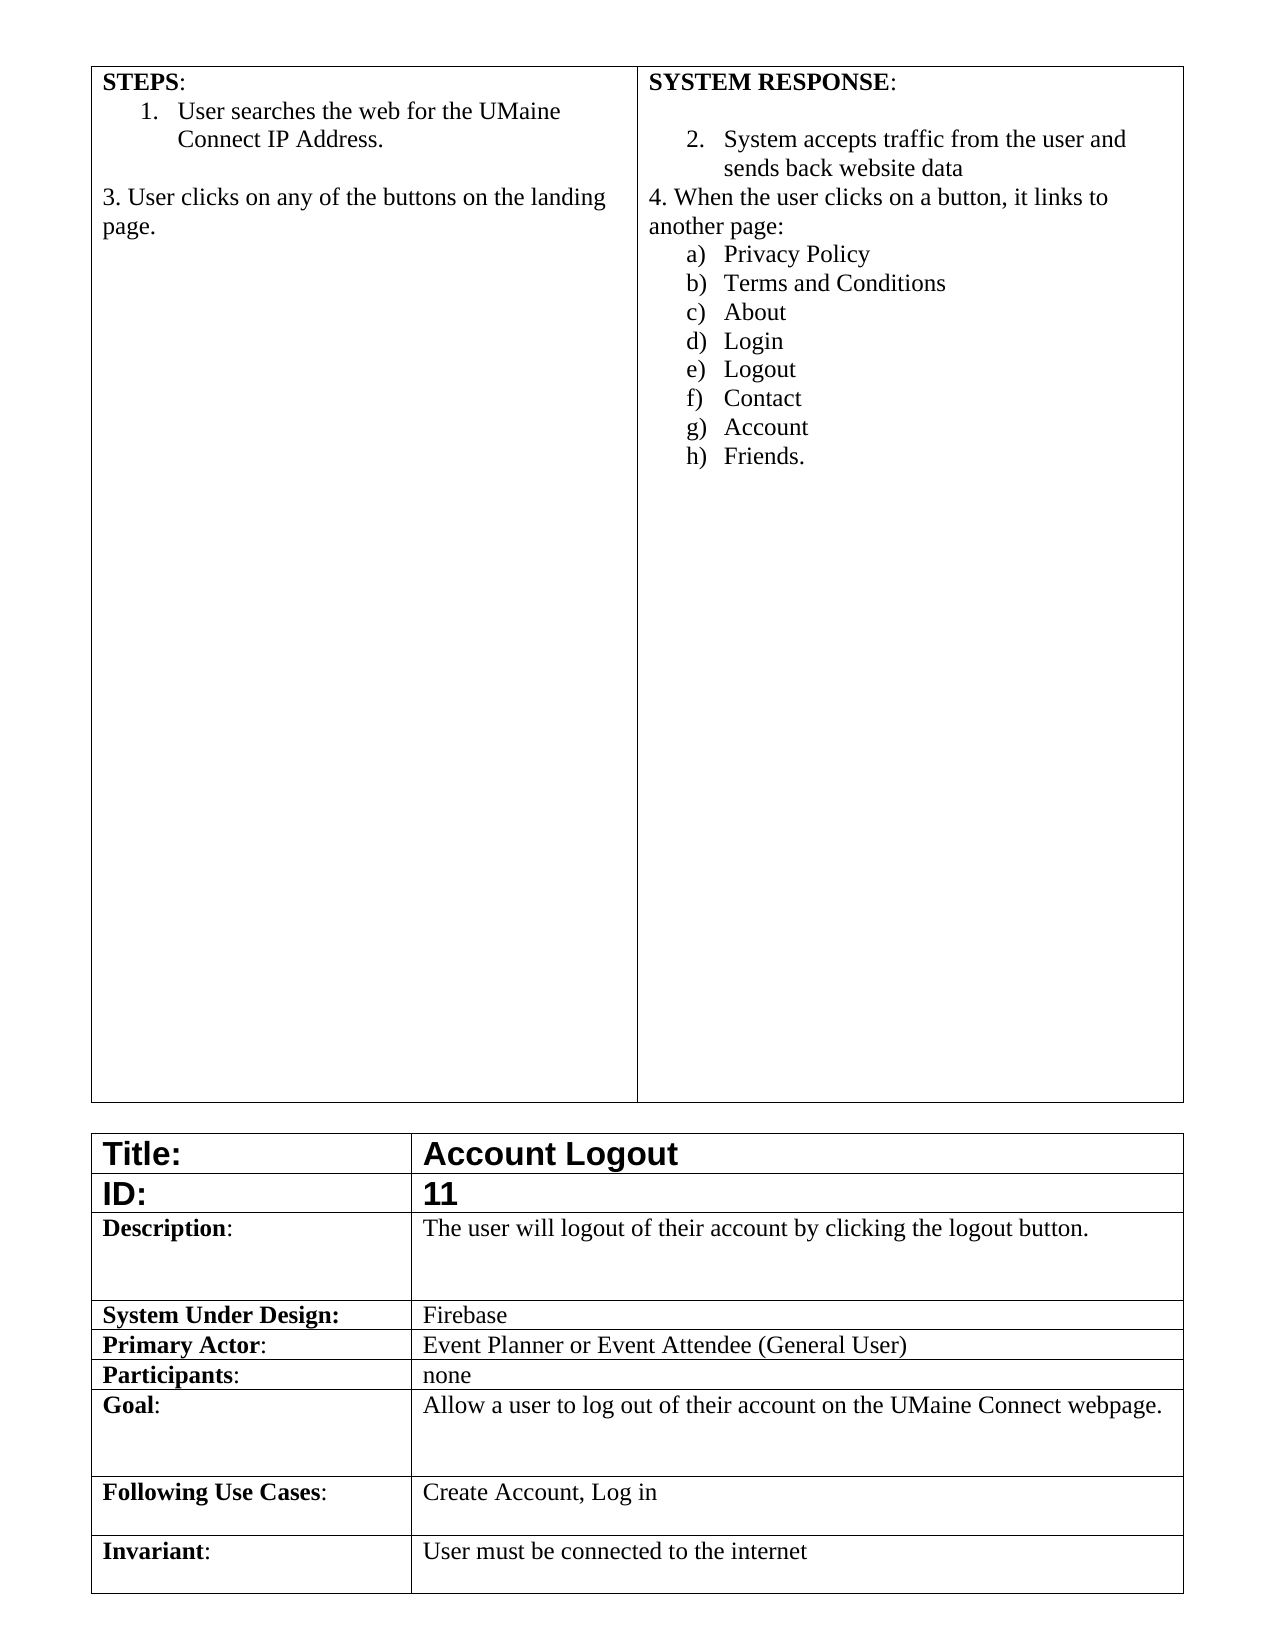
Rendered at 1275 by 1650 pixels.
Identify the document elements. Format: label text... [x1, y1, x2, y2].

table_cell Create Account, Log in [412, 1477, 1183, 1535]
table_cell Goal: [92, 1390, 411, 1476]
table_cell Event Planner or Event Attendee (General User) [412, 1330, 1183, 1359]
table_cell Primary Actor: [92, 1330, 411, 1359]
table_header Title: [92, 1134, 411, 1173]
table_cell none [412, 1360, 1183, 1389]
table_cell Following Use Cases: [92, 1477, 411, 1535]
table_cell ID: [92, 1174, 411, 1212]
table_cell System Under Design: [92, 1301, 411, 1329]
table_cell Participants: [92, 1360, 411, 1389]
table_cell Invariant: [92, 1536, 411, 1593]
table_cell Allow a user to log out of their account on the UMaine Connect webpage. [412, 1390, 1183, 1476]
table_header SYSTEM RESPONSE: System accepts traffic from the user and sends back website data 4. When the user clicks on a button, it links to another page: Privacy Policy Terms and Conditions About Login Logout Contact Account Friends. [638, 67, 1183, 1102]
table_cell 11 [412, 1174, 1183, 1212]
table_header Account Logout [412, 1134, 1183, 1173]
table_cell Description: [92, 1213, 411, 1299]
table_header STEPS: User searches the web for the UMaine Connect IP Address. 3. User clicks on any of the buttons on the landing page. [92, 67, 637, 1102]
table_cell User must be connected to the internet [412, 1536, 1183, 1593]
table_cell Firebase [412, 1301, 1183, 1329]
table_cell The user will logout of their account by clicking the logout button. [412, 1213, 1183, 1299]
